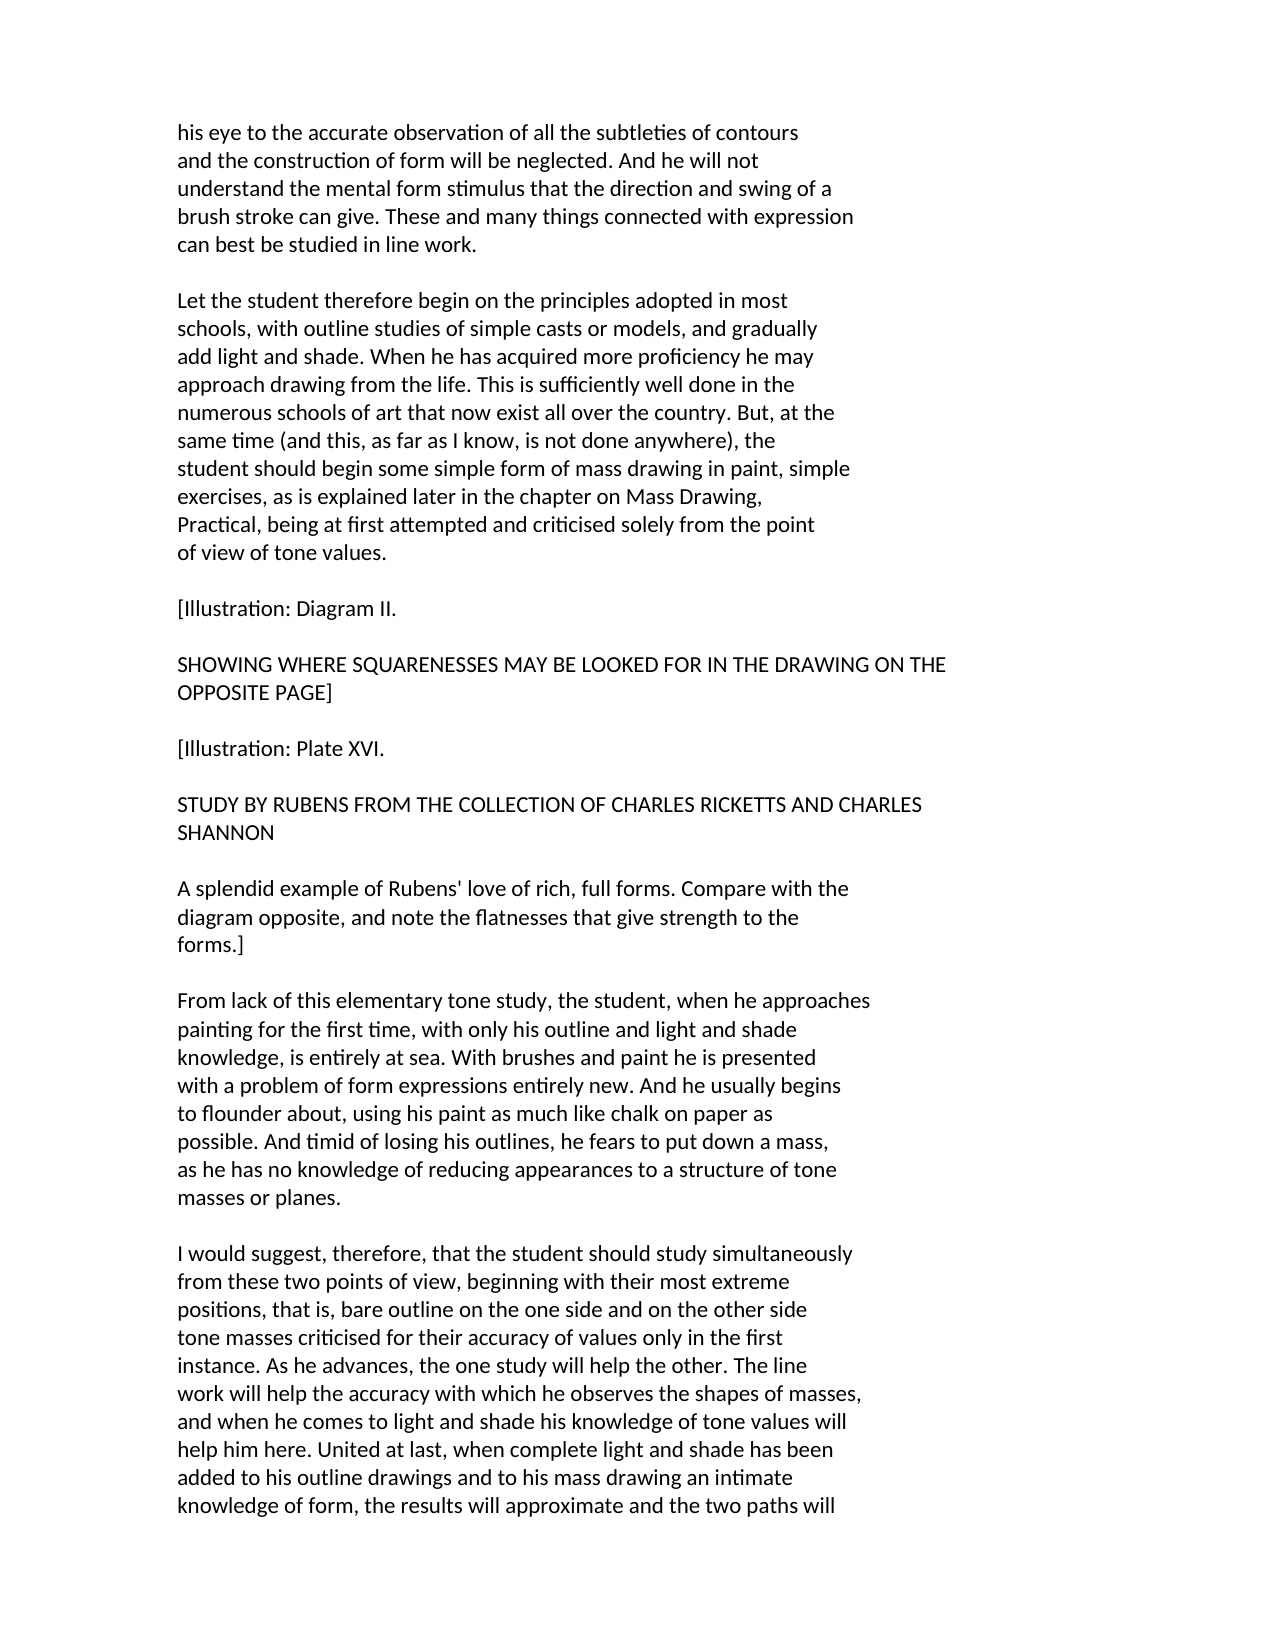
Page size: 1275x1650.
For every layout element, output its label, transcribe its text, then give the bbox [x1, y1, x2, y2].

text help him here. United at last, when complete light and shade has been [177, 1435, 1186, 1463]
text OPPOSITE PAGE] [177, 678, 1186, 706]
text possible. And timid of losing his outlines, he fears to put down a mass, [177, 1127, 1186, 1155]
text knowledge of form, the results will approximate and the two paths will [177, 1491, 1186, 1519]
text From lack of this elementary tone study, the student, when he approaches [177, 987, 1186, 1015]
text numerous schools of art that now exist all over the country. But, at the [177, 398, 1186, 426]
text added to his outline drawings and to his mass drawing an intimate [177, 1463, 1186, 1491]
text to flounder about, using his paint as much like chalk on paper as [177, 1099, 1186, 1127]
text as he has no knowledge of reducing appearances to a structure of tone [177, 1155, 1186, 1183]
text diagram opposite, and note the flatnesses that give strength to the [177, 903, 1186, 931]
text add light and shade. When he has acquired more proficiency he may [177, 342, 1186, 370]
text and the construction of form will be neglected. And he will not [177, 146, 1186, 174]
text [Illustration: Plate XVI. [177, 734, 1186, 762]
text and when he comes to light and shade his knowledge of tone values will [177, 1407, 1186, 1435]
text tone masses criticised for their accuracy of values only in the first [177, 1323, 1186, 1351]
text SHANNON [177, 818, 1186, 847]
text understand the mental form stimulus that the direction and swing of a [177, 174, 1186, 202]
text Let the student therefore begin on the principles adopted in most [177, 286, 1186, 314]
text instance. As he advances, the one study will help the other. The line [177, 1351, 1186, 1379]
text from these two points of view, beginning with their most extreme [177, 1267, 1186, 1295]
text painting for the first time, with only his outline and light and shade [177, 1015, 1186, 1043]
text with a problem of form expressions entirely new. And he usually begins [177, 1071, 1186, 1099]
text his eye to the accurate observation of all the subtleties of contours [177, 118, 1186, 146]
text SHOWING WHERE SQUARENESSES MAY BE LOOKED FOR IN THE DRAWING ON THE [177, 650, 1186, 678]
text I would suggest, therefore, that the student should study simultaneously [177, 1239, 1186, 1267]
text exercises, as is explained later in the chapter on Mass Drawing, [177, 482, 1186, 510]
text student should begin some simple form of mass drawing in paint, simple [177, 454, 1186, 482]
text masses or planes. [177, 1183, 1186, 1211]
text [Illustration: Diagram II. [177, 594, 1186, 622]
text brush stroke can give. These and many things connected with expression [177, 202, 1186, 230]
text can best be studied in line work. [177, 230, 1186, 258]
text schools, with outline studies of simple casts or models, and gradually [177, 314, 1186, 342]
text of view of tone values. [177, 538, 1186, 566]
text positions, that is, bare outline on the one side and on the other side [177, 1295, 1186, 1323]
text work will help the accuracy with which he observes the shapes of masses, [177, 1379, 1186, 1407]
text A splendid example of Rubens' love of rich, full forms. Compare with the [177, 874, 1186, 903]
text approach drawing from the life. This is sufficiently well done in the [177, 370, 1186, 398]
text STUDY BY RUBENS FROM THE COLLECTION OF CHARLES RICKETTS AND CHARLES [177, 791, 1186, 818]
text Practical, being at first attempted and criticised solely from the point [177, 510, 1186, 538]
text knowledge, is entirely at sea. With brushes and paint he is presented [177, 1043, 1186, 1071]
text same time (and this, as far as I know, is not done anywhere), the [177, 426, 1186, 454]
text forms.] [177, 931, 1186, 959]
